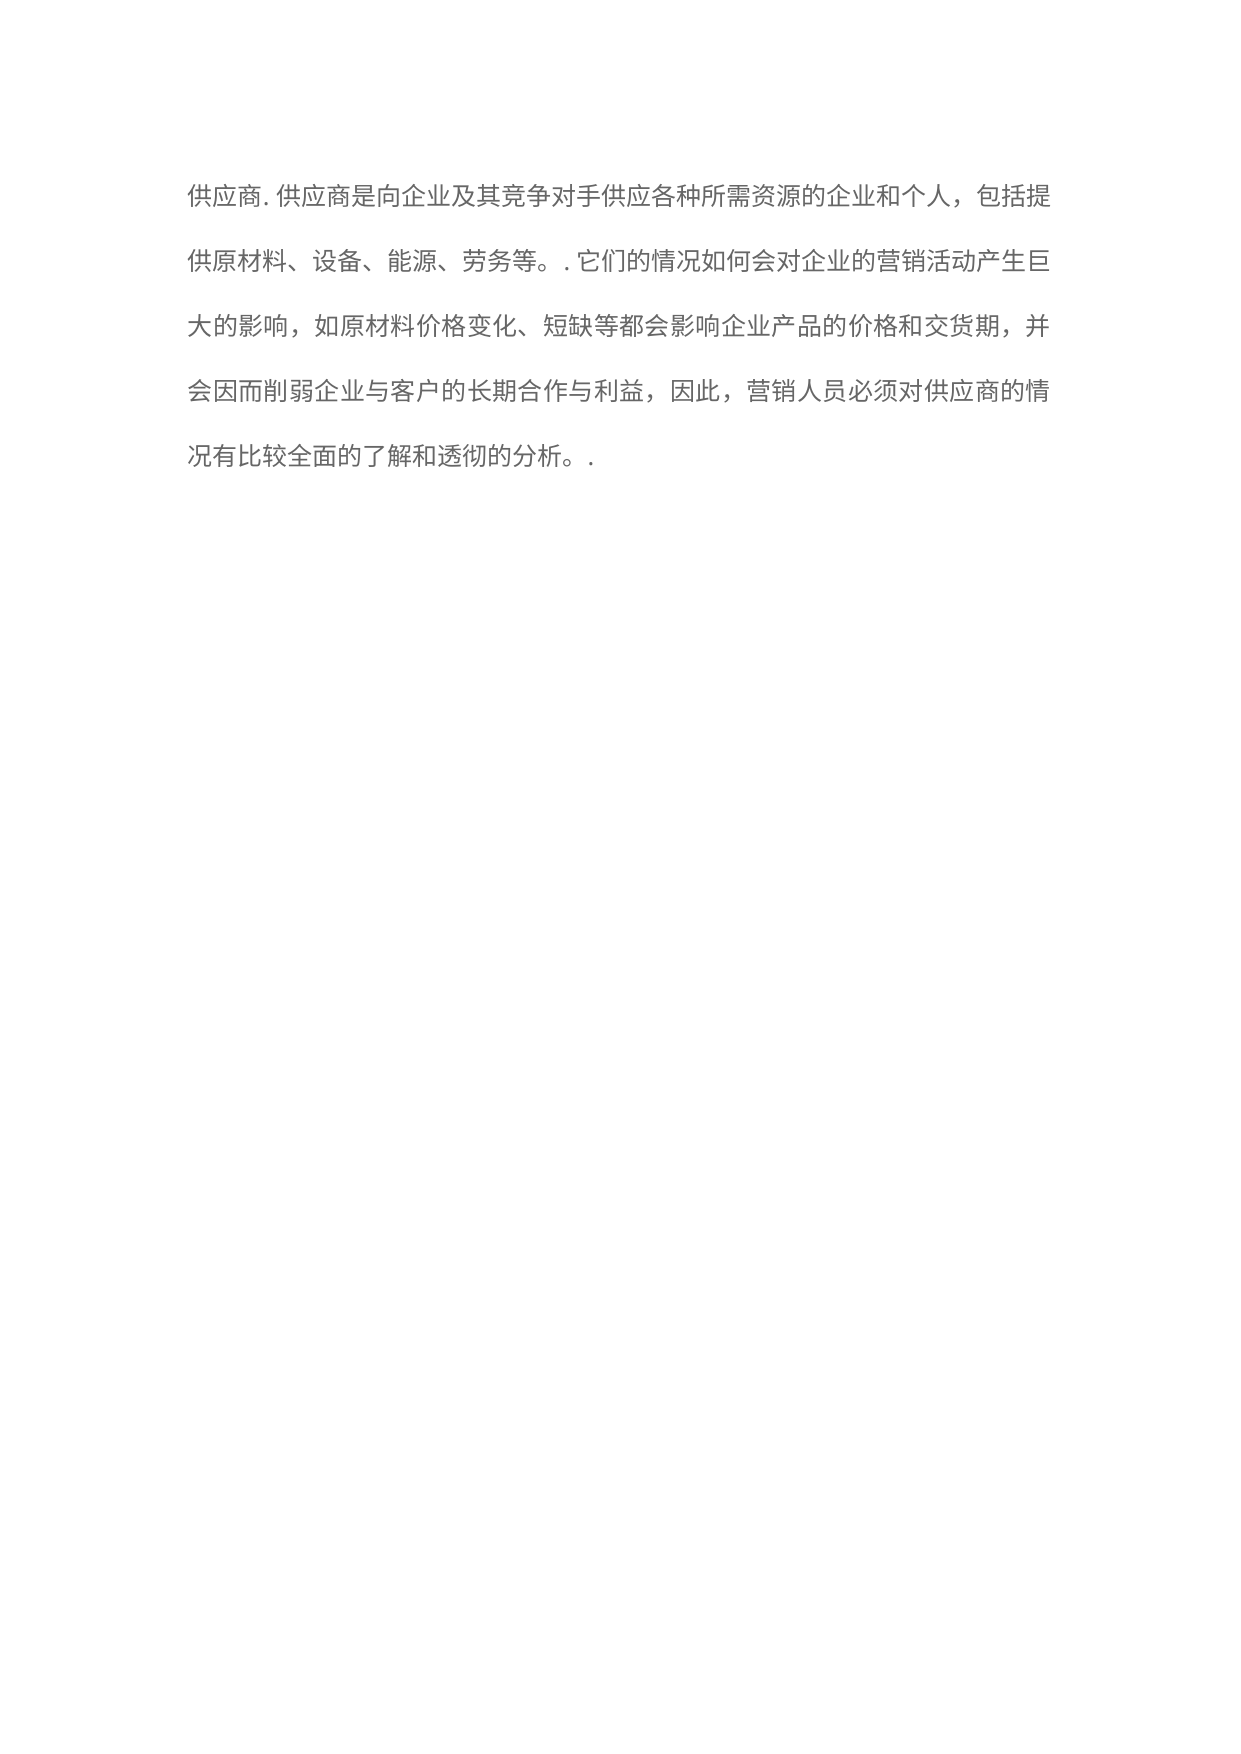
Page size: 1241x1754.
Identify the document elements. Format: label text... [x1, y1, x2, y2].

text 供应商. 供应商是向企业及其竞争对手供应各种所需资源的企业和个人，包括提供原材料、设备、能源、劳务等。. 它们的情况如何会对企业的营销活动产生巨大的影响，如原材料价格变化、短缺等都会影响企业产品的价格和交货期，并会因而削弱企业与客户的长期合作与利益，因此，营销人员必须对供应商的情况有比较全面的了解和透彻的分析。. [187, 162, 1053, 487]
